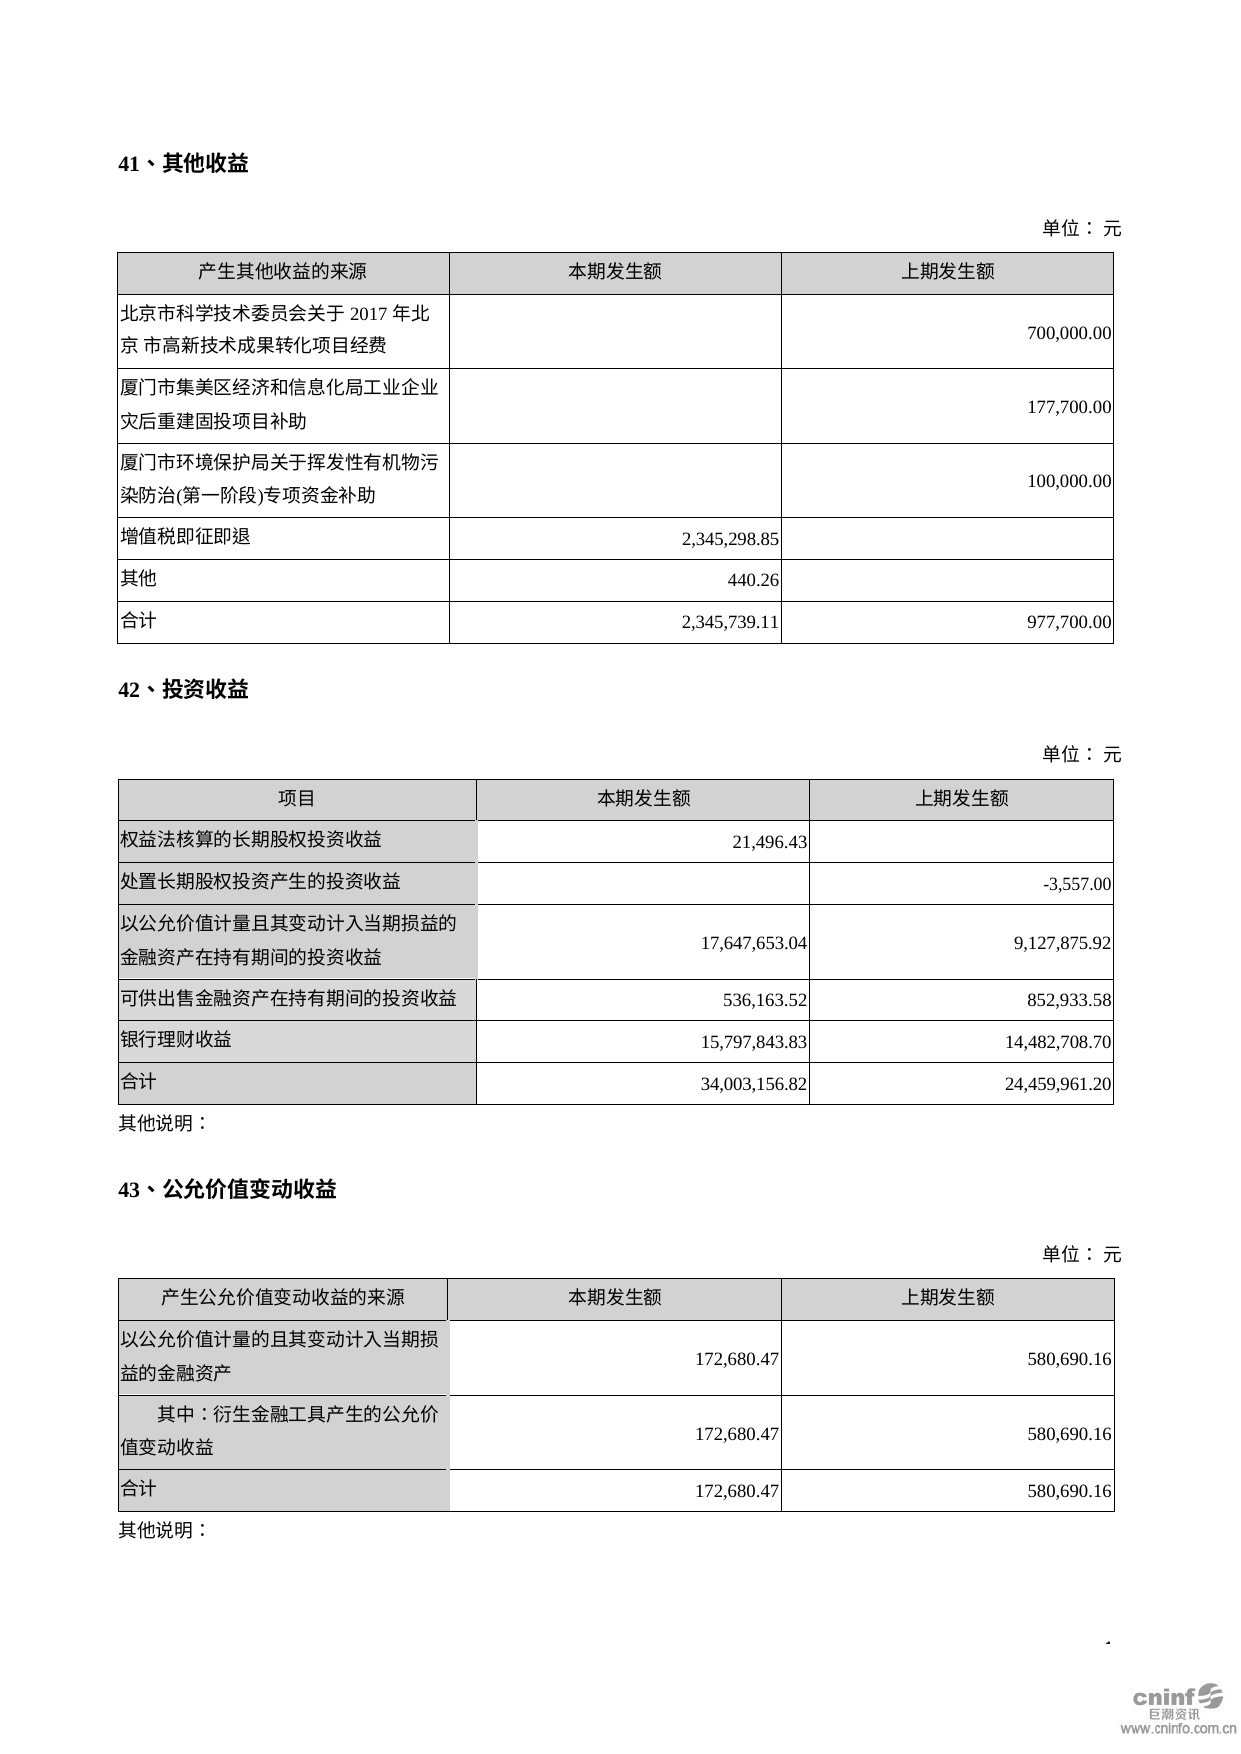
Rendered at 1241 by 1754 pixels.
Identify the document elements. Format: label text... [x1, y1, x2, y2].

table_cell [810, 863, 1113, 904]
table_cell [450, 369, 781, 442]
text 单位： 元 [102, 1241, 1122, 1267]
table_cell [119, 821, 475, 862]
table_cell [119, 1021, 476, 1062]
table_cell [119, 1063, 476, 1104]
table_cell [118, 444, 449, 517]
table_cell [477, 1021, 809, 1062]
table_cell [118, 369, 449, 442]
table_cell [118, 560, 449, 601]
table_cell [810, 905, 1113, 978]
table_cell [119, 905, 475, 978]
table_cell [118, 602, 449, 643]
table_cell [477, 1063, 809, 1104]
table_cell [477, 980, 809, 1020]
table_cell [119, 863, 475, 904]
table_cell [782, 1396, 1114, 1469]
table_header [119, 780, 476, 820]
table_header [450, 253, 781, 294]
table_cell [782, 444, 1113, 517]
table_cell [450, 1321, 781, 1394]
text 单位： 元 [102, 215, 1122, 241]
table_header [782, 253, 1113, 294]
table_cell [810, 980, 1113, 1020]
text 单位： 元 [102, 742, 1122, 767]
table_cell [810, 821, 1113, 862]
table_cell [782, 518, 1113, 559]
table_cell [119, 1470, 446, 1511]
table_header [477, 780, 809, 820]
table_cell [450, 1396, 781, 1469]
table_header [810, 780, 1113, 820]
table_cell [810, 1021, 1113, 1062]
subtitle 41、其他收益 [118, 148, 1155, 177]
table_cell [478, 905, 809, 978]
subtitle 42、投资收益 [118, 674, 1155, 704]
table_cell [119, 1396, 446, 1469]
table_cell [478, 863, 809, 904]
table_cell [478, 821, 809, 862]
picture [1115, 1680, 1240, 1737]
text 其他说明： [118, 1111, 1155, 1136]
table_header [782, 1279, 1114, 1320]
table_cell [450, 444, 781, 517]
text 其他说明： [118, 1517, 1155, 1543]
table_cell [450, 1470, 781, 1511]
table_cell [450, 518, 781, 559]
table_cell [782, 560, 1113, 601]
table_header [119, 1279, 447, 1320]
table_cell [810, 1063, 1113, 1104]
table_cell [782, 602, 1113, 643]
subtitle 43、公允价值变动收益 [118, 1174, 1155, 1204]
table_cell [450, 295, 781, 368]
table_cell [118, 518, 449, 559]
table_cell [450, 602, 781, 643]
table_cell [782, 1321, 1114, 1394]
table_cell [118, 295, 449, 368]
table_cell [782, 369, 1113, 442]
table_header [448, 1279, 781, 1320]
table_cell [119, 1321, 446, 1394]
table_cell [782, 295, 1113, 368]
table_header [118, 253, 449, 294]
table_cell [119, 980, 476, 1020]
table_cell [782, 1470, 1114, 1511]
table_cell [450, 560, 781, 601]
